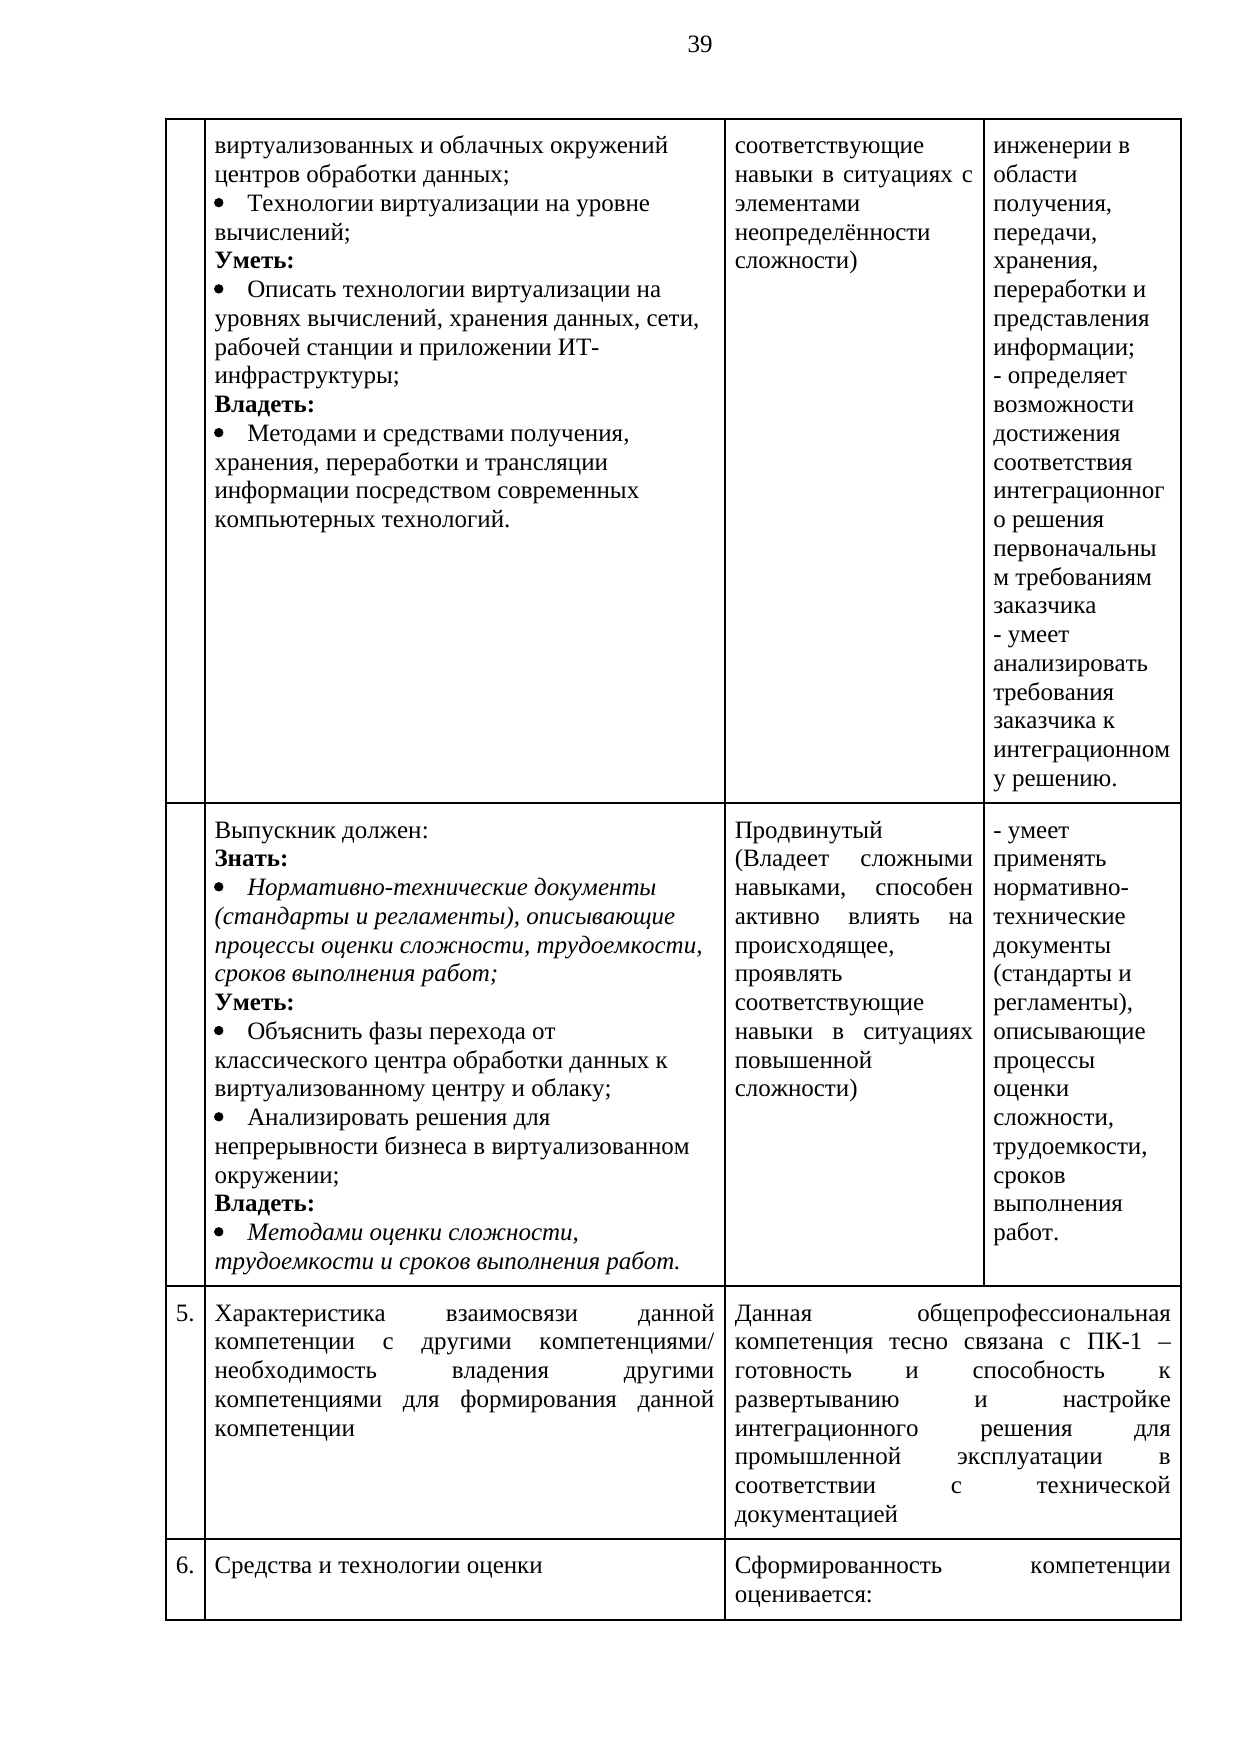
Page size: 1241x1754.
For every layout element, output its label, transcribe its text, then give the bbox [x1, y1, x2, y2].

table_cell Данная общепрофессиональная компетенция тесно связана с ПК-1 – готовность и способность к развертыванию и настройке интеграционного решения для промышленной эксплуатации в соответствии с технической документацией [726, 1287, 1180, 1538]
table_cell - умеет применять нормативно-технические документы (стандарты и регламенты), описывающие процессы оценки сложности, трудоемкости, сроков выполнения работ. [985, 804, 1180, 1285]
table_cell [985, 120, 1180, 802]
table_cell 5. [167, 1287, 204, 1538]
table_cell Выпускник должен: Знать: Нормативно-технические документы (стандарты и регламенты), описывающие процессы оценки сложности, трудоемкости, сроков выполнения работ; Уметь: Объяснить фазы перехода от классического центра обработки данных к виртуализованному центру и облаку; Анализировать решения для непрерывности бизнеса в виртуализованном окружении; Владеть: Методами оценки сложности, трудоемкости и сроков выполнения работ. [206, 804, 724, 1285]
table_cell [167, 804, 204, 1285]
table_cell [206, 1540, 724, 1618]
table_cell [726, 120, 983, 802]
table_cell Продвинутый (Владеет сложными навыками, способен активно влиять на происходящее, проявлять соответствующие навыки в ситуациях повышенной сложности) [726, 804, 983, 1285]
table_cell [726, 1540, 1180, 1618]
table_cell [206, 120, 724, 802]
table_cell Характеристика взаимосвязи данной компетенции с другими компетенциями/ необходимость владения другими компетенциями для формирования данной компетенции [206, 1287, 724, 1538]
table_cell 6. [167, 1540, 204, 1618]
